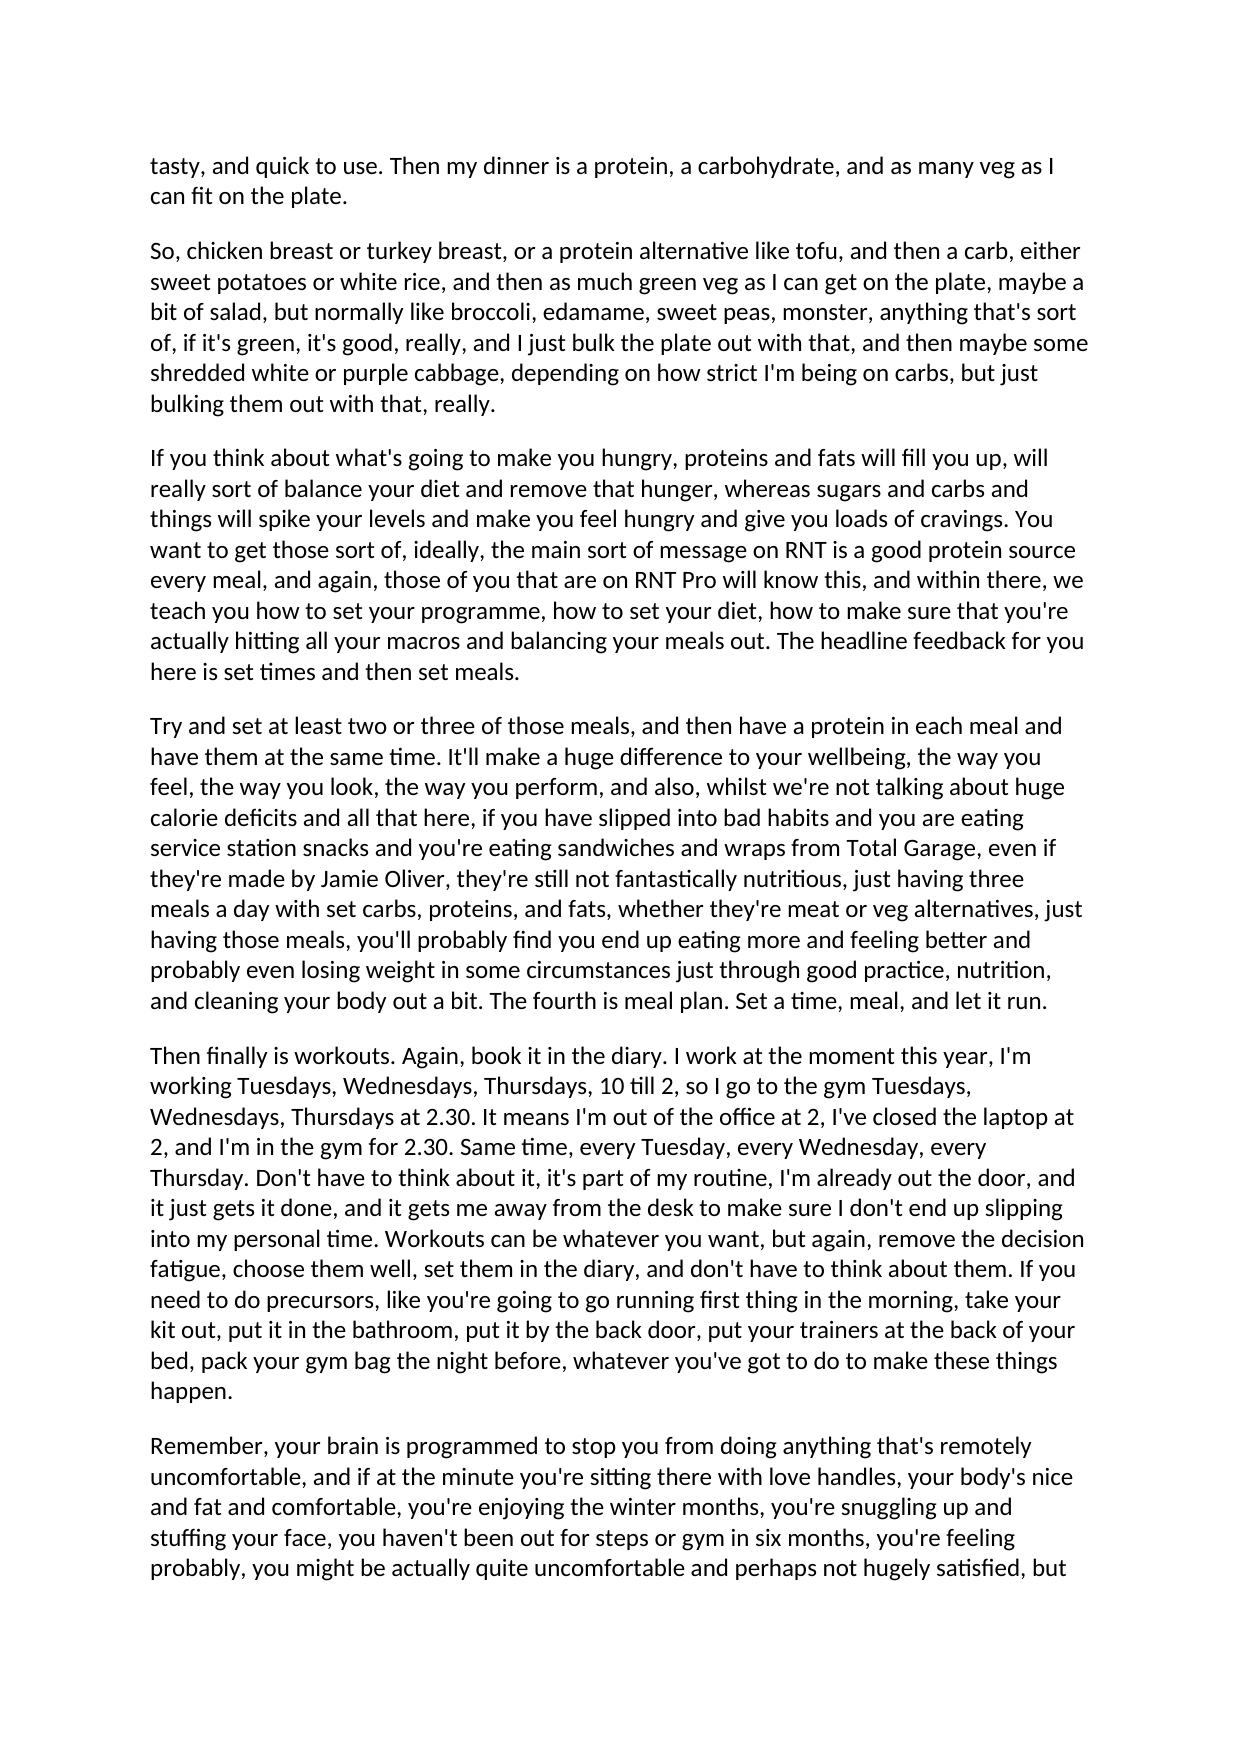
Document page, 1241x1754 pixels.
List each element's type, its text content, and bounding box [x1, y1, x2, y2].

text If you think about what's going to make you hungry, proteins and fats will fill you up, will really sort of balance your diet and remove that hunger, whereas sugars and carbs and things will spike your levels and make you feel hungry and give you loads of cravings. You want to get those sort of, ideally, the main sort of message on RNT is a good protein source every meal, and again, those of you that are on RNT Pro will know this, and within there, we teach you how to set your programme, how to set your diet, how to make sure that you're actually hitting all your macros and balancing your meals out. The headline feedback for you here is set times and then set meals. [150, 442, 1090, 686]
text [150, 150, 1090, 211]
text Then finally is workouts. Again, book it in the diary. I work at the moment this year, I'm working Tuesdays, Wednesdays, Thursdays, 10 till 2, so I go to the gym Tuesdays, Wednesdays, Thursdays at 2.30. It means I'm out of the office at 2, I've closed the laptop at 2, and I'm in the gym for 2.30. Same time, every Tuesday, every Wednesday, every Thursday. Don't have to think about it, it's part of my routine, I'm already out the door, and it just gets it done, and it gets me away from the desk to make sure I don't end up slipping into my personal time. Workouts can be whatever you want, but again, remove the decision fatigue, choose them well, set them in the diary, and don't have to think about them. If you need to do precursors, like you're going to go running first thing in the morning, take your kit out, put it in the bathroom, put it by the back door, put your trainers at the back of your bed, pack your gym bag the night before, whatever you've got to do to make these things happen. [150, 1040, 1090, 1406]
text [150, 1430, 1090, 1583]
text Try and set at least two or three of those meals, and then have a protein in each meal and have them at the same time. It'll make a huge difference to your wellbeing, the way you feel, the way you look, the way you perform, and also, whilst we're not talking about huge calorie deficits and all that here, if you have slipped into bad habits and you are eating service station snacks and you're eating sandwiches and wraps from Total Garage, even if they're made by Jamie Oliver, they're still not fantastically nutritious, just having three meals a day with set carbs, proteins, and fats, whether they're meat or veg alternatives, just having those meals, you'll probably find you end up eating more and feeling better and probably even losing weight in some circumstances just through good practice, nutrition, and cleaning your body out a bit. The fourth is meal plan. Set a time, meal, and let it run. [150, 711, 1090, 1016]
text So, chicken breast or turkey breast, or a protein alternative like tofu, and then a carb, either sweet potatoes or white rice, and then as much green veg as I can get on the plate, maybe a bit of salad, but normally like broccoli, edamame, sweet peas, monster, anything that's sort of, if it's green, it's good, really, and I just bulk the plate out with that, and then maybe some shredded white or purple cabbage, depending on how strict I'm being on carbs, but just bulking them out with that, really. [150, 235, 1090, 418]
